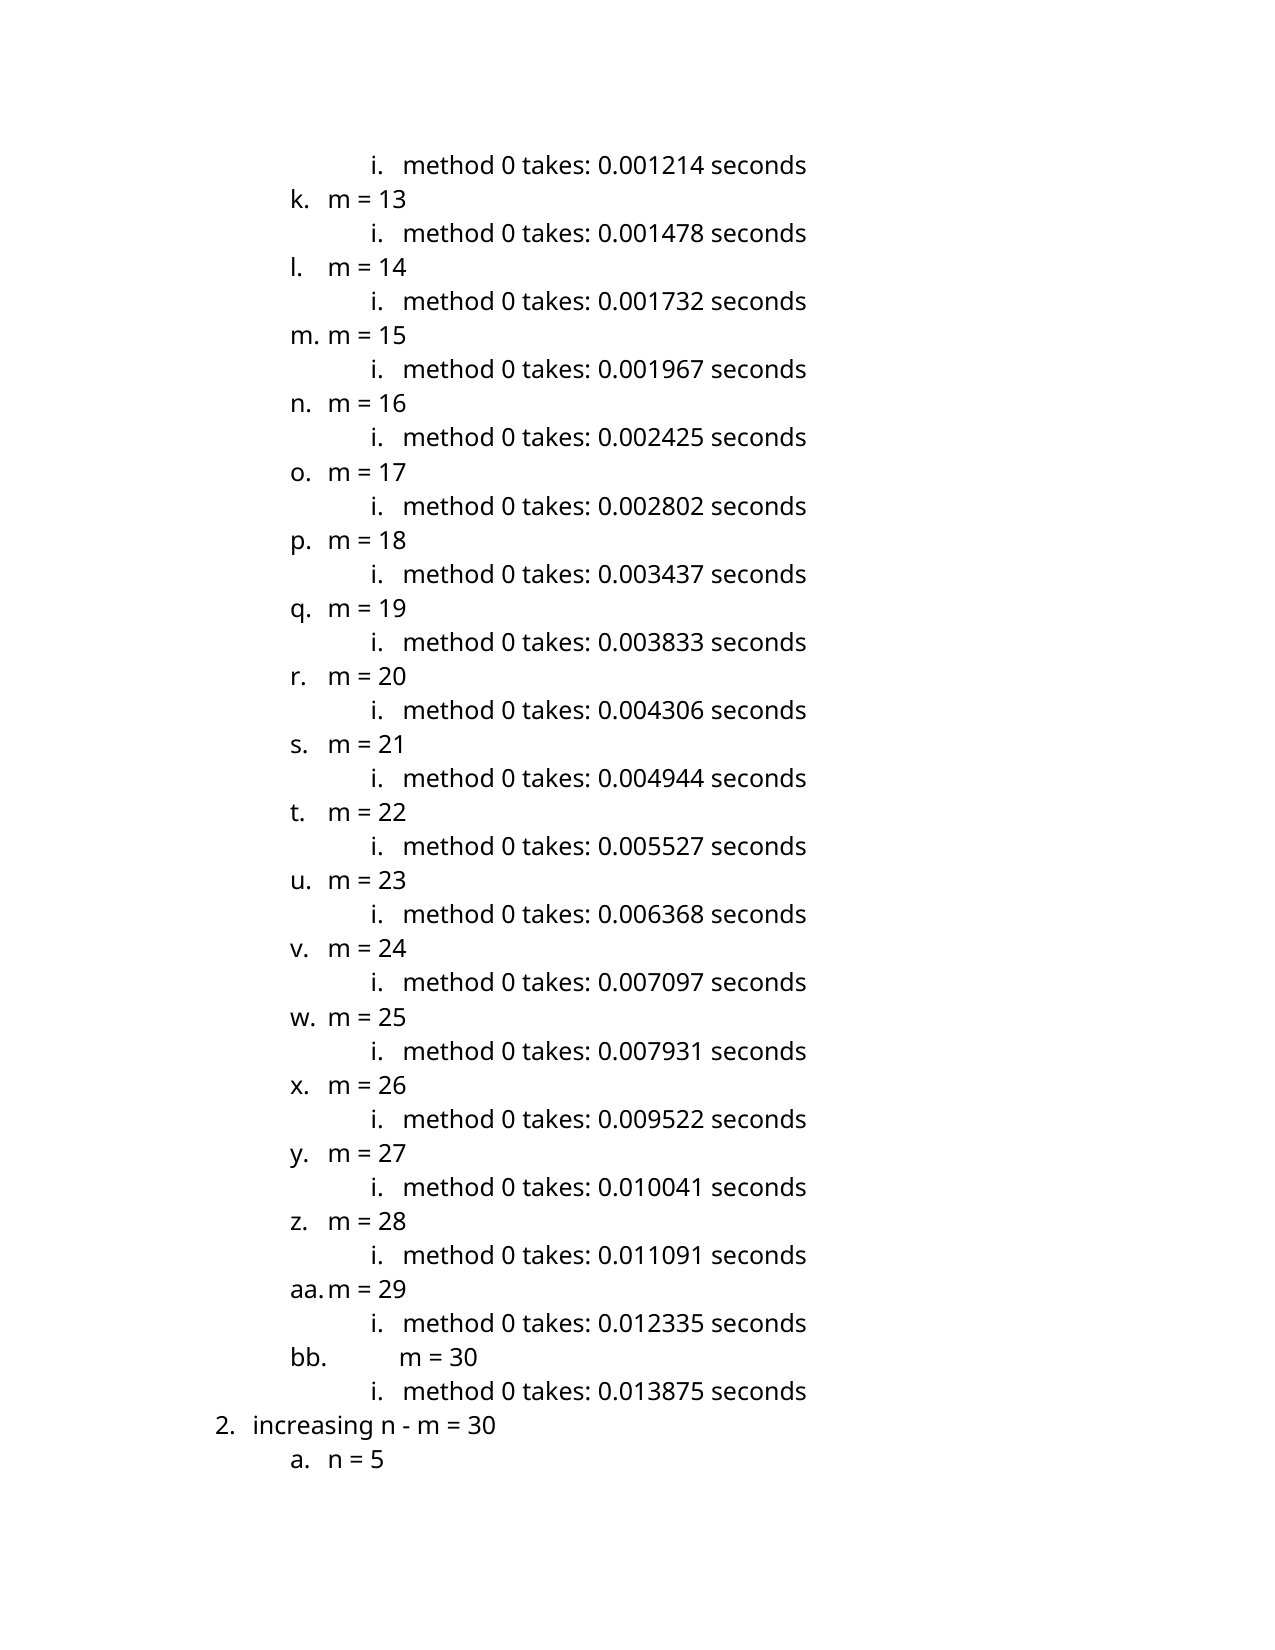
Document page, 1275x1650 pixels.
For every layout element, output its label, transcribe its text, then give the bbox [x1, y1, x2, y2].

list m = 21 [290, 727, 1098, 761]
list m = 15 [290, 318, 1098, 352]
list method 0 takes: 0.009522 seconds [383, 1101, 1098, 1135]
list m = 25 [290, 999, 1098, 1033]
list m = 20 [290, 658, 1098, 693]
list m = 17 [290, 454, 1098, 488]
list m = 16 [290, 386, 1098, 420]
list m = 13 [290, 182, 1098, 216]
list m = 24 [290, 931, 1098, 965]
list method 0 takes: 0.013875 seconds [383, 1374, 1098, 1408]
list method 0 takes: 0.007097 seconds [383, 965, 1098, 999]
list m = 29 [290, 1272, 1098, 1306]
list method 0 takes: 0.003437 seconds [383, 556, 1098, 590]
list increasing n - m = 30 [215, 1408, 1098, 1442]
list method 0 takes: 0.011091 seconds [383, 1238, 1098, 1272]
list m = 22 [290, 795, 1098, 829]
list m = 23 [290, 863, 1098, 897]
list m = 14 [290, 250, 1098, 284]
list m = 28 [290, 1203, 1098, 1238]
list method 0 takes: 0.002425 seconds [383, 420, 1098, 454]
list n = 5 [290, 1442, 1098, 1476]
list m = 30 [290, 1340, 1098, 1374]
list method 0 takes: 0.005527 seconds [383, 829, 1098, 863]
list method 0 takes: 0.006368 seconds [383, 897, 1098, 931]
list method 0 takes: 0.004306 seconds [383, 693, 1098, 727]
list method 0 takes: 0.012335 seconds [383, 1306, 1098, 1340]
list method 0 takes: 0.004944 seconds [383, 761, 1098, 795]
list method 0 takes: 0.001967 seconds [383, 352, 1098, 386]
list method 0 takes: 0.001478 seconds [383, 216, 1098, 250]
list method 0 takes: 0.007931 seconds [383, 1033, 1098, 1067]
list method 0 takes: 0.002802 seconds [383, 488, 1098, 522]
list method 0 takes: 0.001732 seconds [383, 284, 1098, 318]
list method 0 takes: 0.003833 seconds [383, 624, 1098, 658]
list m = 18 [290, 522, 1098, 556]
list method 0 takes: 0.001214 seconds [383, 148, 1098, 182]
list m = 26 [290, 1067, 1098, 1101]
list m = 19 [290, 590, 1098, 624]
list m = 27 [290, 1135, 1098, 1169]
list method 0 takes: 0.010041 seconds [383, 1169, 1098, 1203]
